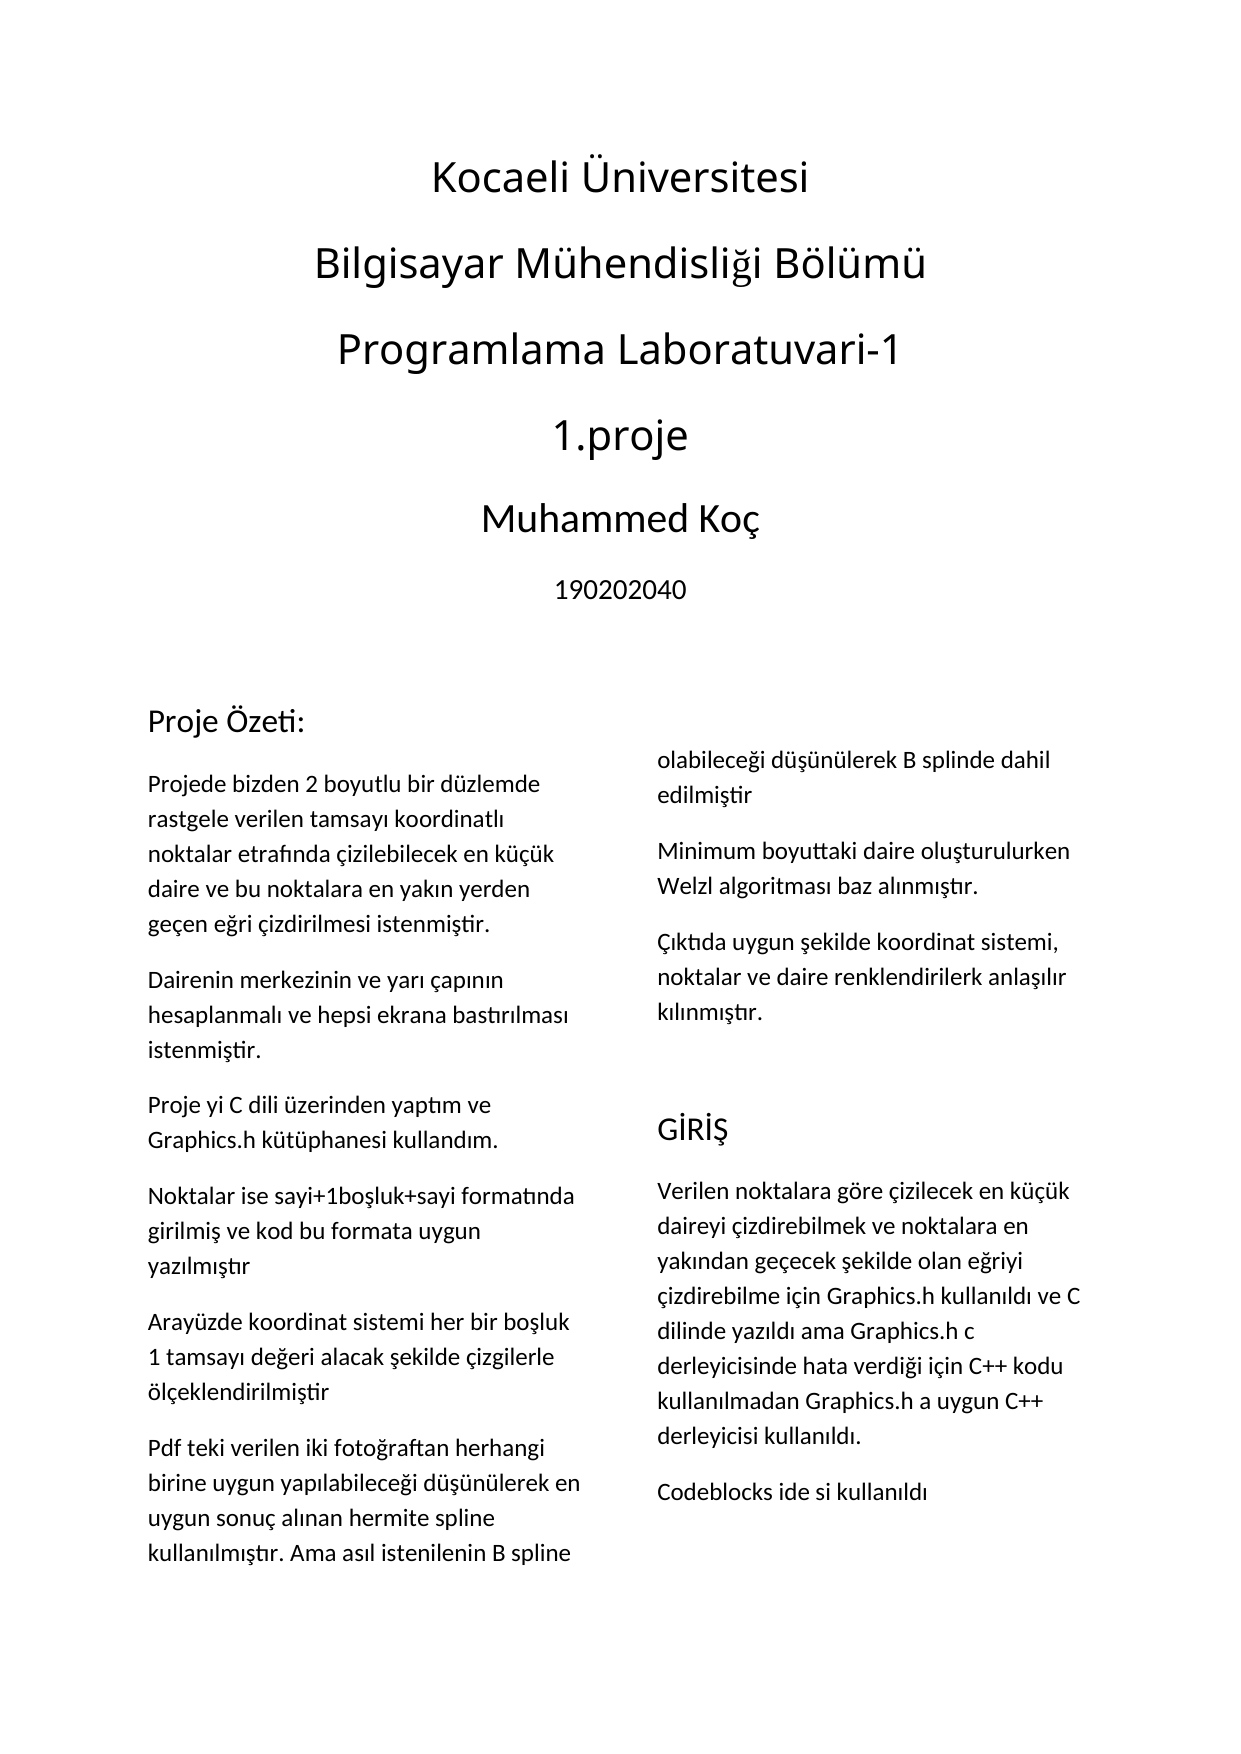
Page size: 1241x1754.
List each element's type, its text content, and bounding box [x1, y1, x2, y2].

text Minimum boyuttaki daire oluşturulurken Welzl algoritması baz alınmıştır. [657, 835, 1093, 901]
text Bilgisayar Mühendisliği Bölümü [148, 234, 1093, 290]
text Proje Özeti: [148, 700, 583, 741]
text Kocaeli Üniversitesi [148, 148, 1093, 204]
text Dairenin merkezinin ve yarı çapının hesaplanmalı ve hepsi ekrana bastırılması istenmiştir. [148, 964, 583, 1064]
text Codeblocks ide si kullanıldı [657, 1476, 1093, 1507]
text 190202040 [148, 571, 1093, 607]
text Projede bizden 2 boyutlu bir düzlemde rastgele verilen tamsayı koordinatlı noktalar etrafında çizilebilecek en küçük daire ve bu noktalara en yakın yerden geçen eğri çizdirilmesi istenmiştir. [148, 768, 583, 938]
text Proje yi C dili üzerinden yaptım ve Graphics.h kütüphanesi kullandım. [148, 1090, 583, 1155]
text Verilen noktalara göre çizilecek en küçük daireyi çizdirebilmek ve noktalara en yakından geçecek şekilde olan eğriyi çizdirebilme için Graphics.h kullanıldı ve C dilinde yazıldı ama Graphics.h c derleyicisinde hata verdiği için C++ kodu kullanılmadan Graphics.h a uygun C++ derleyicisi kullanıldı. [657, 1175, 1093, 1451]
text Pdf teki verilen iki fotoğraftan herhangi birine uygun yapılabileceği düşünülerek en uygun sonuç alınan hermite spline kullanılmıştır. Ama asıl istenilenin B spline [148, 1432, 583, 1568]
text Çıktıda uygun şekilde koordinat sistemi, noktalar ve daire renklendirilerk anlaşılır kılınmıştır. [657, 926, 1093, 1027]
text Noktalar ise sayi+1boşluk+sayi formatında girilmiş ve kod bu formata uygun yazılmıştır [148, 1181, 583, 1281]
text Programlama Laboratuvari-1 [148, 320, 1093, 376]
text GİRİŞ [657, 1108, 1093, 1148]
text Muhammed Koç [148, 492, 1093, 543]
text olabileceği düşünülerek B splinde dahil edilmiştir [657, 744, 1093, 810]
text Arayüzde koordinat sistemi her bir boşluk 1 tamsayı değeri alacak şekilde çizgilerle ölçeklendirilmiştir [148, 1306, 583, 1407]
text 1.proje [148, 406, 1093, 462]
